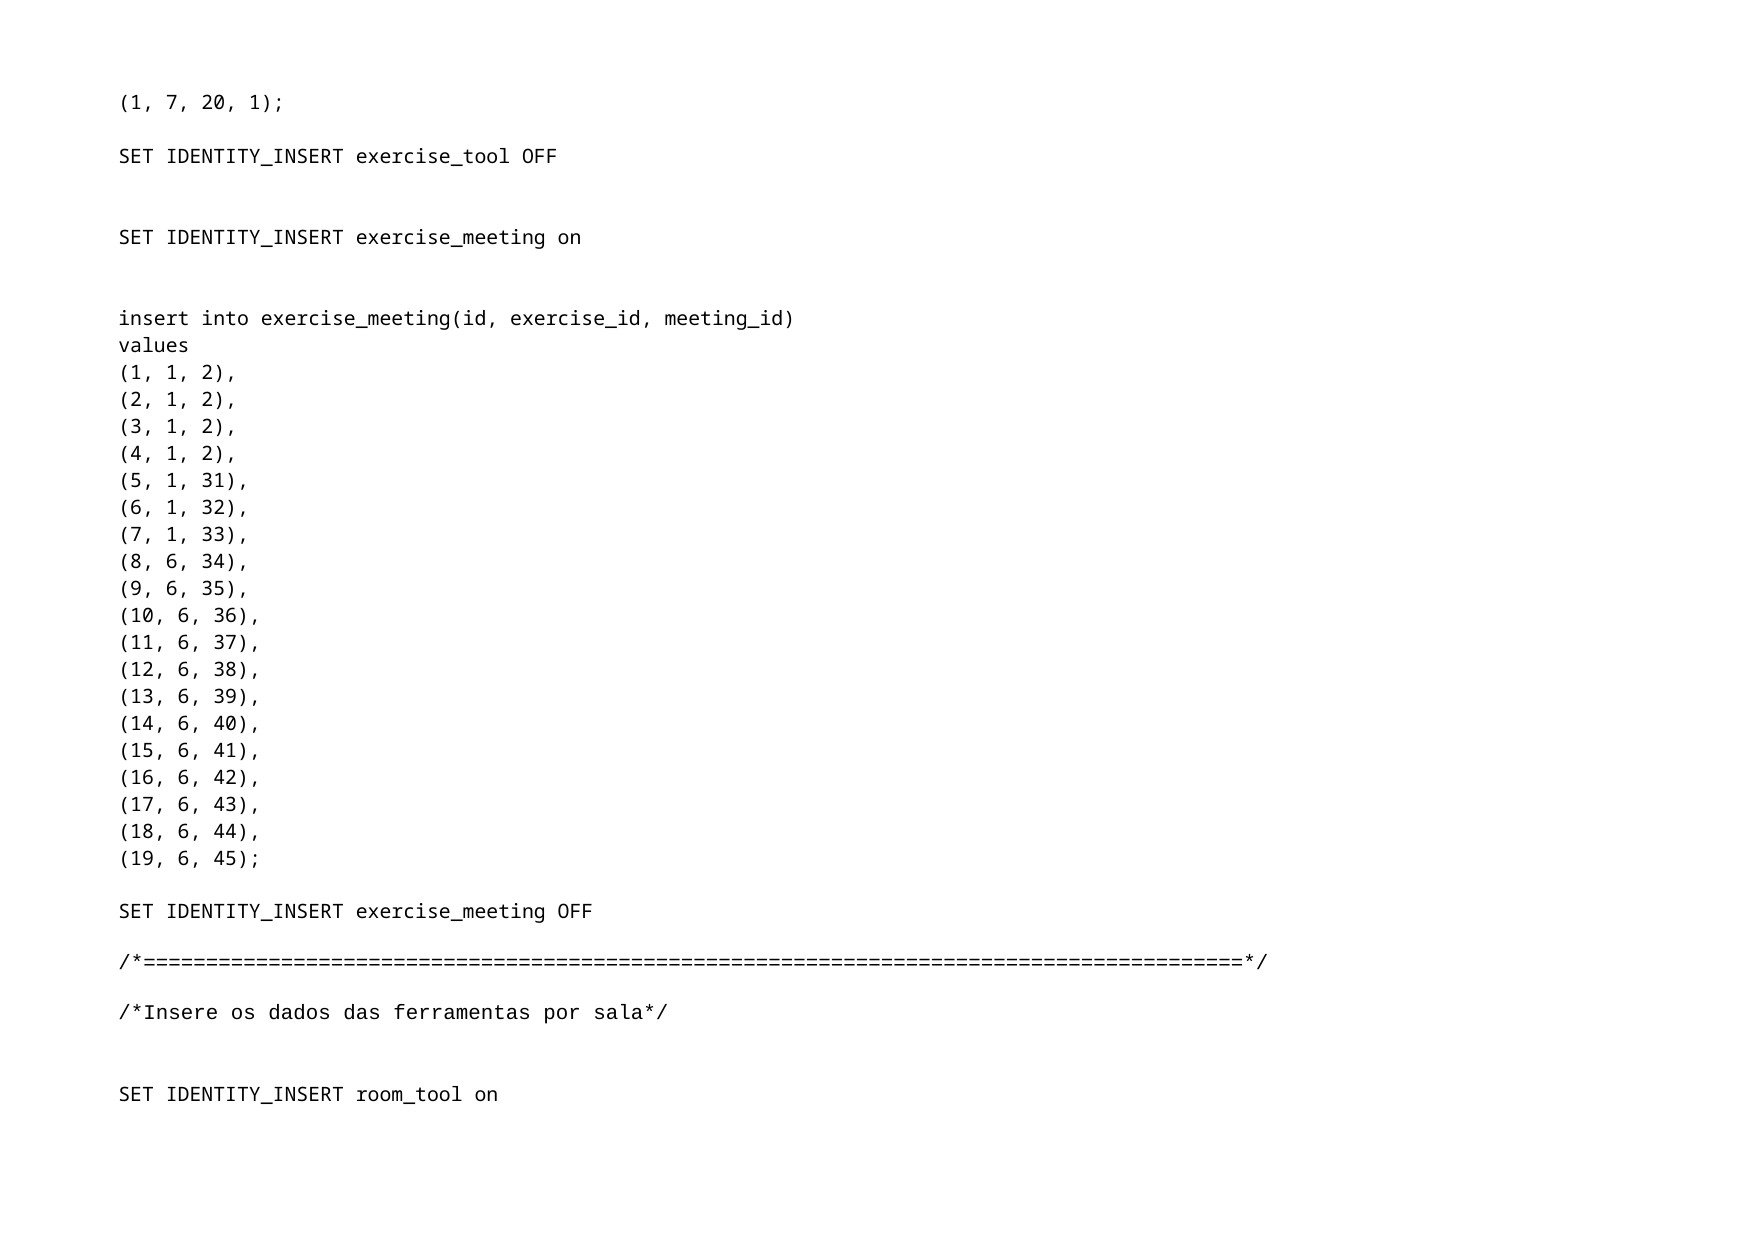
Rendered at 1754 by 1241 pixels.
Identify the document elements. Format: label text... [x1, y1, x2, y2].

text (18, 6, 44), [118, 817, 1606, 844]
text (6, 1, 32), [118, 493, 1606, 520]
text (12, 6, 38), [118, 655, 1606, 682]
text SET IDENTITY_INSERT exercise_meeting on [118, 223, 1606, 250]
text (8, 6, 34), [118, 547, 1606, 574]
text SET IDENTITY_INSERT exercise_meeting OFF [118, 898, 1606, 925]
text (19, 6, 45); [118, 844, 1606, 871]
text (4, 1, 2), [118, 439, 1606, 466]
text SET IDENTITY_INSERT room_tool on [118, 1080, 1606, 1107]
text (9, 6, 35), [118, 574, 1606, 601]
text (5, 1, 31), [118, 466, 1606, 493]
text (14, 6, 40), [118, 709, 1606, 736]
text SET IDENTITY_INSERT exercise_tool OFF [118, 142, 1606, 169]
text (2, 1, 2), [118, 385, 1606, 412]
text (11, 6, 37), [118, 628, 1606, 655]
text (3, 1, 2), [118, 412, 1606, 439]
text (15, 6, 41), [118, 736, 1606, 763]
text values [118, 331, 1606, 358]
text insert into exercise_meeting(id, exercise_id, meeting_id) [118, 304, 1606, 331]
text (7, 1, 33), [118, 520, 1606, 547]
text (1, 7, 20, 1); [118, 88, 1606, 115]
text (13, 6, 39), [118, 682, 1606, 709]
text (17, 6, 43), [118, 790, 1606, 817]
text (1, 1, 2), [118, 358, 1606, 385]
text /*Insere os dados das ferramentas por sala*/ [118, 1002, 1606, 1026]
text (10, 6, 36), [118, 601, 1606, 628]
text (16, 6, 42), [118, 763, 1606, 790]
text /*========================================================================================*/ [118, 952, 1606, 975]
